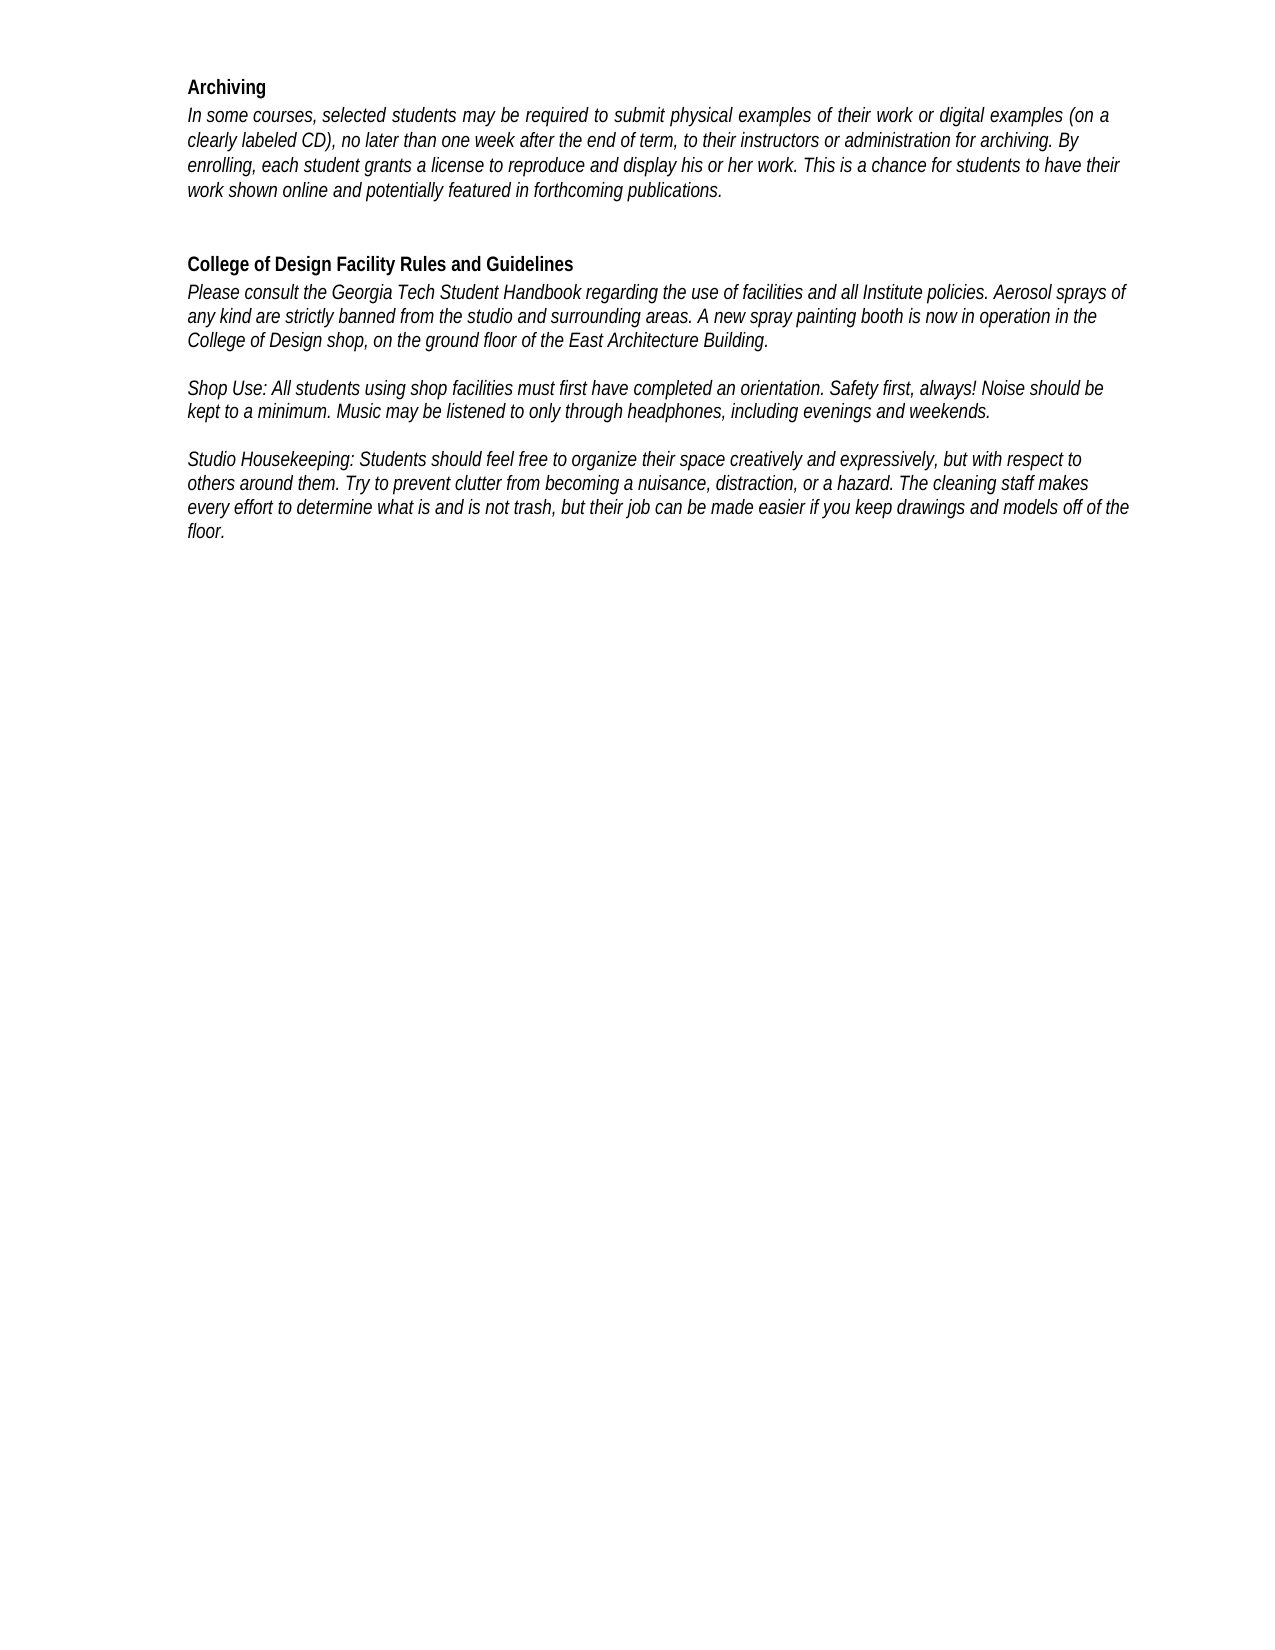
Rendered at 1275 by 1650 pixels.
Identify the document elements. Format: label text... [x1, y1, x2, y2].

text Studio Housekeeping: Students should feel free to organize their space creatively and expressively, but with respect to others around them. Try to prevent clutter from becoming a nuisance, distraction, or a hazard. The cleaning staff makes every effort to determine what is and is not trash, but their job can be made easier if you keep drawings and models off of the floor. [187, 447, 1134, 543]
text In some courses, selected students may be required to submit physical examples of their work or digital examples (on a clearly labeled CD), no later than one week after the end of term, to their instructors or administration for archiving. By enrolling, each student grants a license to reproduce and display his or her work. This is a chance for students to have their work shown online and potentially featured in forthcoming publications. [187, 103, 1134, 202]
text Shop Use: All students using shop facilities must first have completed an orientation. Safety first, always! Noise should be kept to a minimum. Music may be listened to only through headphones, including evenings and weekends. [187, 375, 1134, 423]
text Please consult the Georgia Tech Student Handbook regarding the use of facilities and all Institute policies. Aerosol sprays of any kind are strictly banned from the studio and surrounding areas. A new spray painting booth is now in operation in the College of Design shop, on the ground floor of the East Architecture Building. [187, 279, 1134, 351]
subtitle College of Design Facility Rules and Guidelines [150, 251, 1134, 275]
subtitle Archiving [150, 75, 1134, 99]
